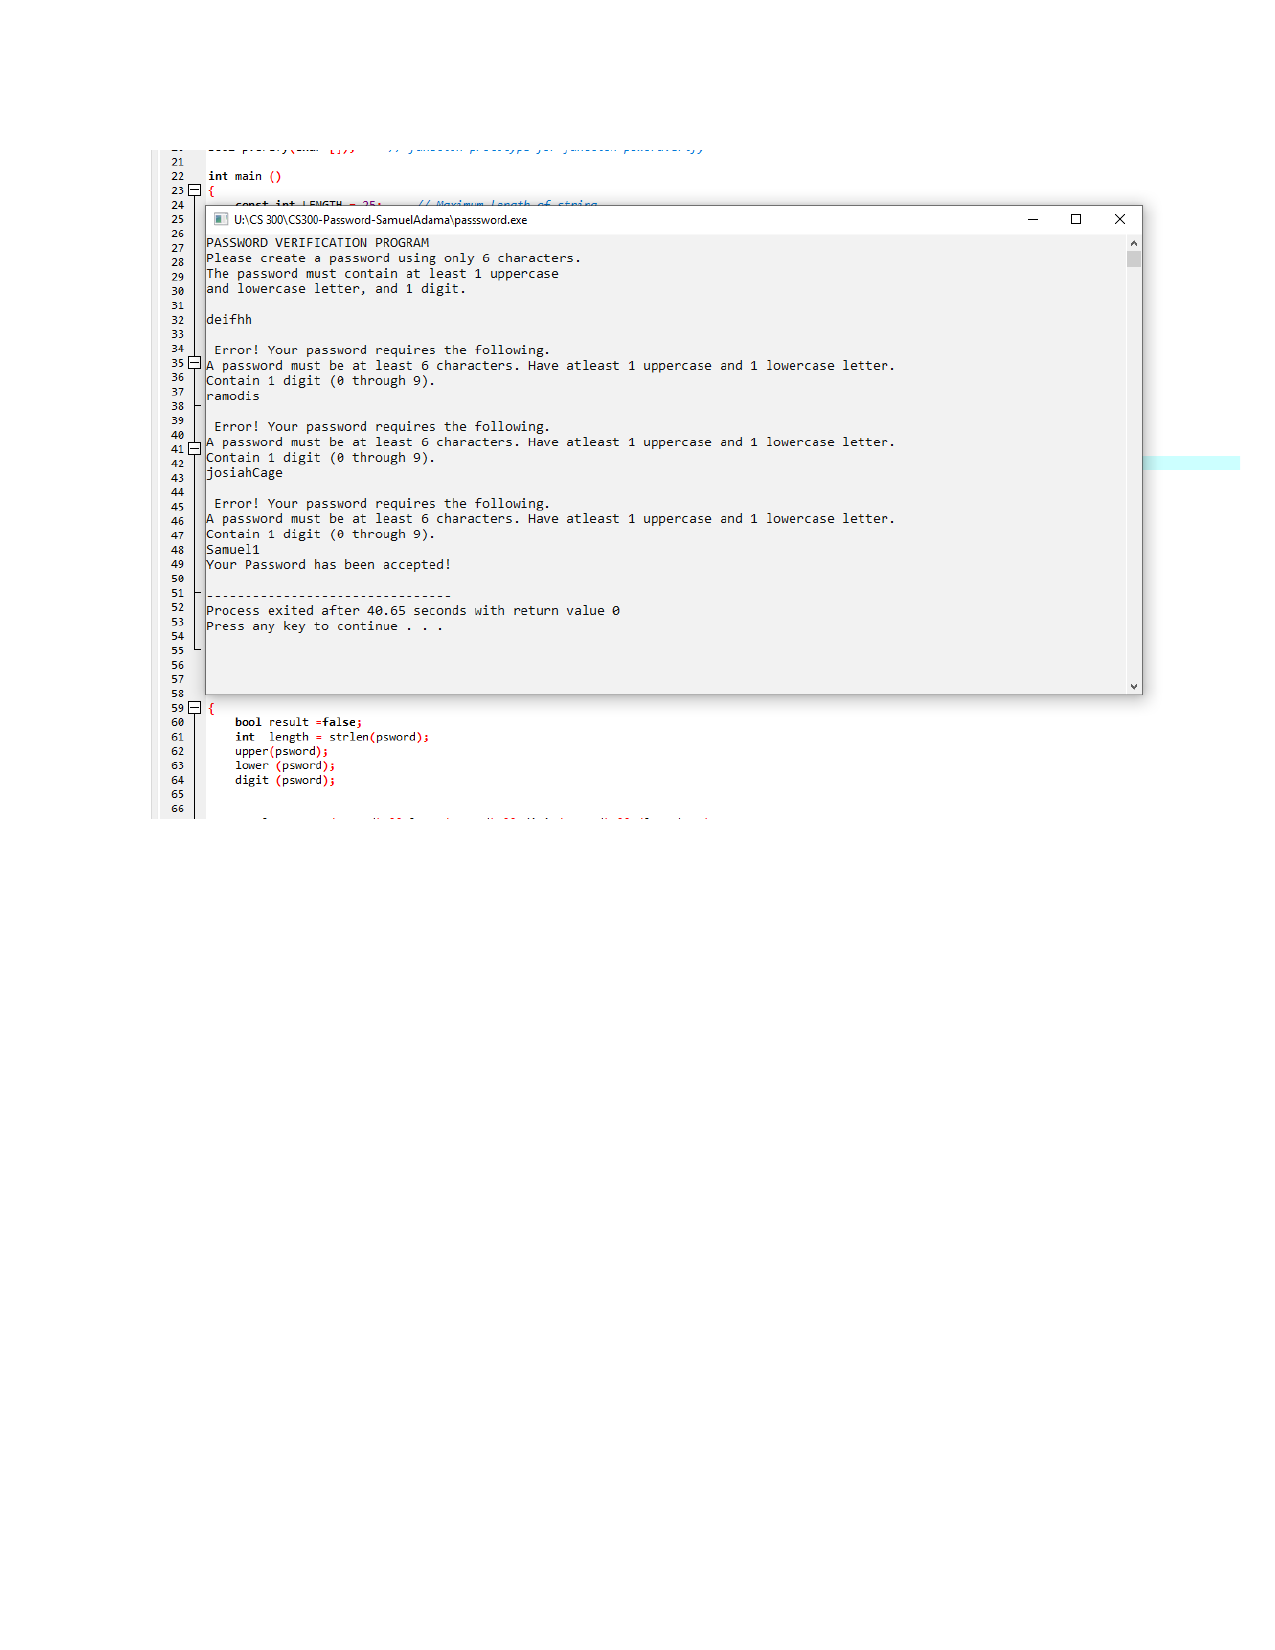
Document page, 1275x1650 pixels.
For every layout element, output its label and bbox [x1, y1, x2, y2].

picture [150, 150, 1241, 819]
